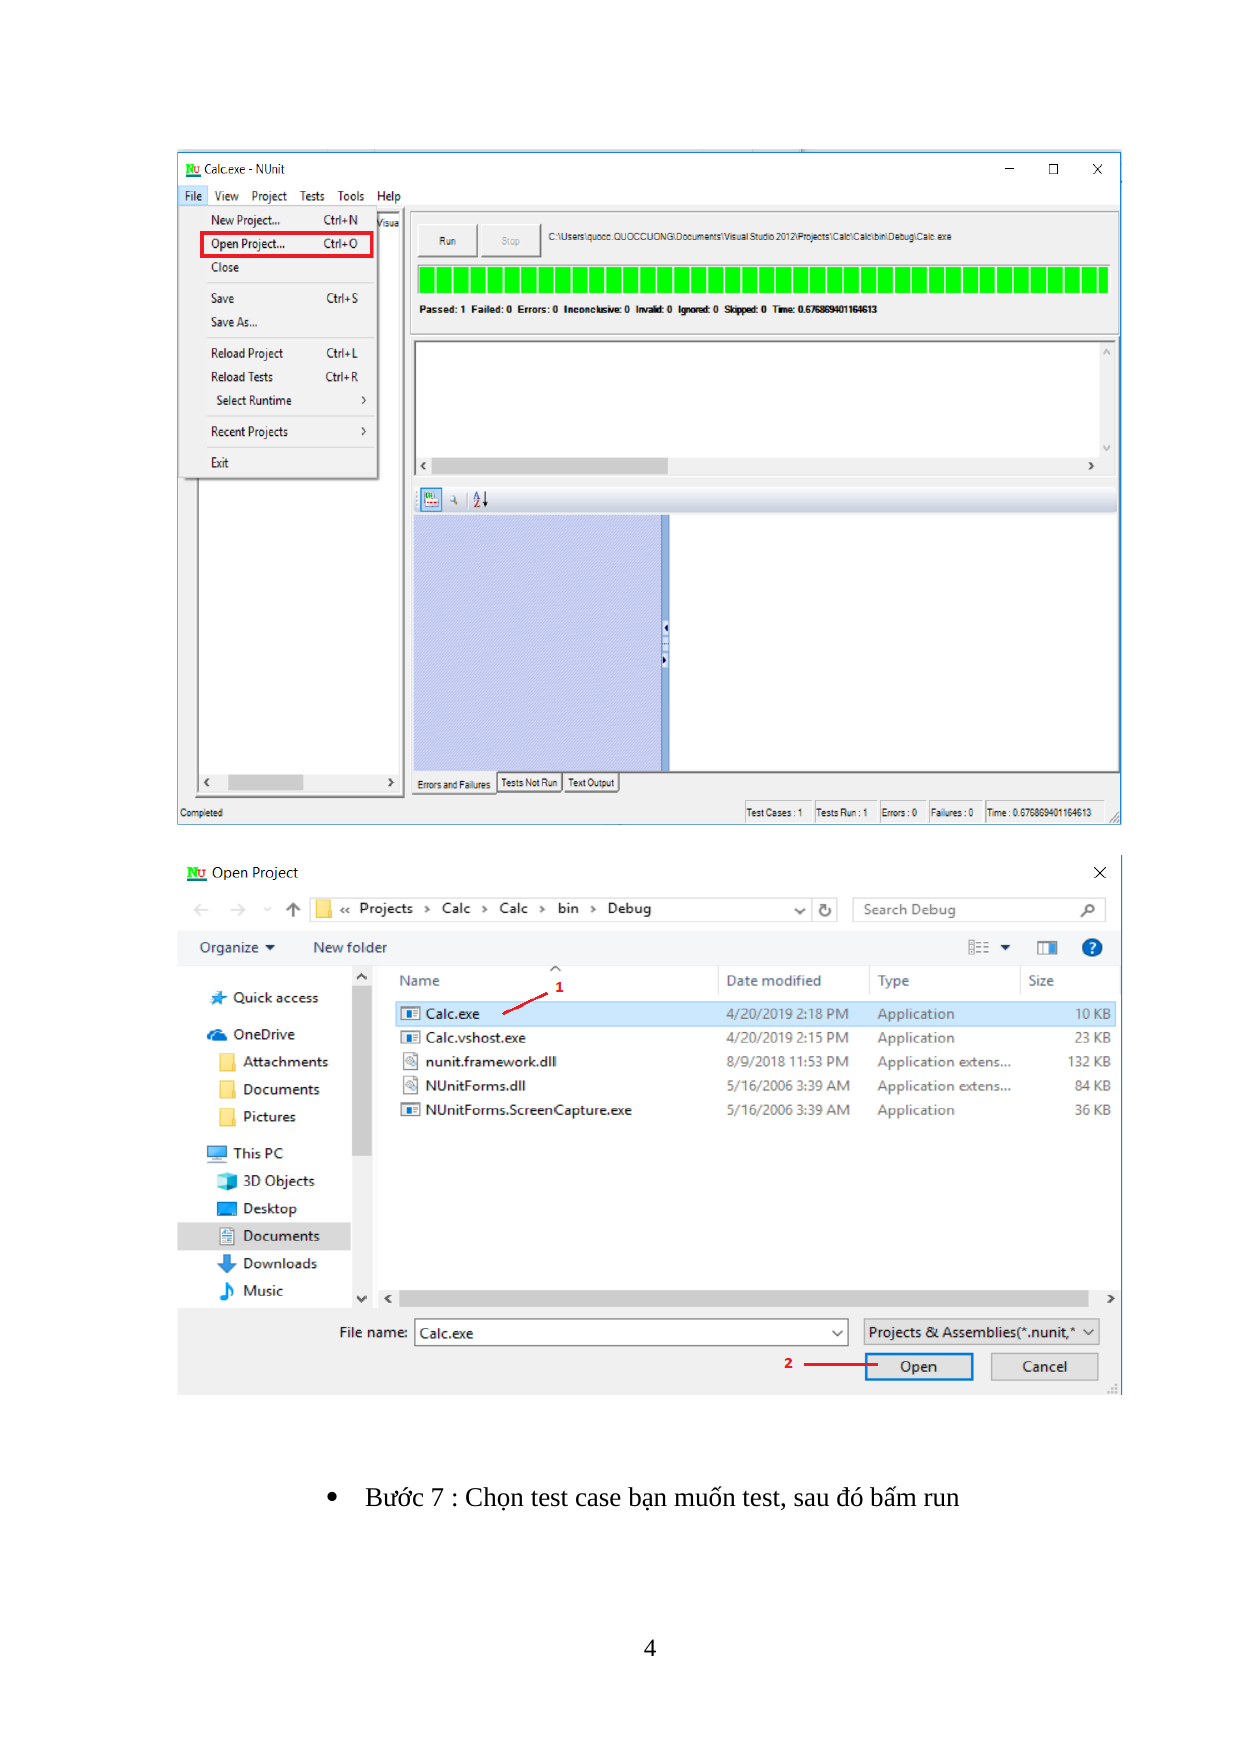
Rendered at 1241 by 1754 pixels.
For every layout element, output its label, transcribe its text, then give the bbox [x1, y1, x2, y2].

picture [177, 855, 1123, 1395]
picture [177, 149, 1123, 825]
list Bước 7 : Chọn test case bạn muốn test, sau đó bấm run [327, 1481, 1122, 1512]
